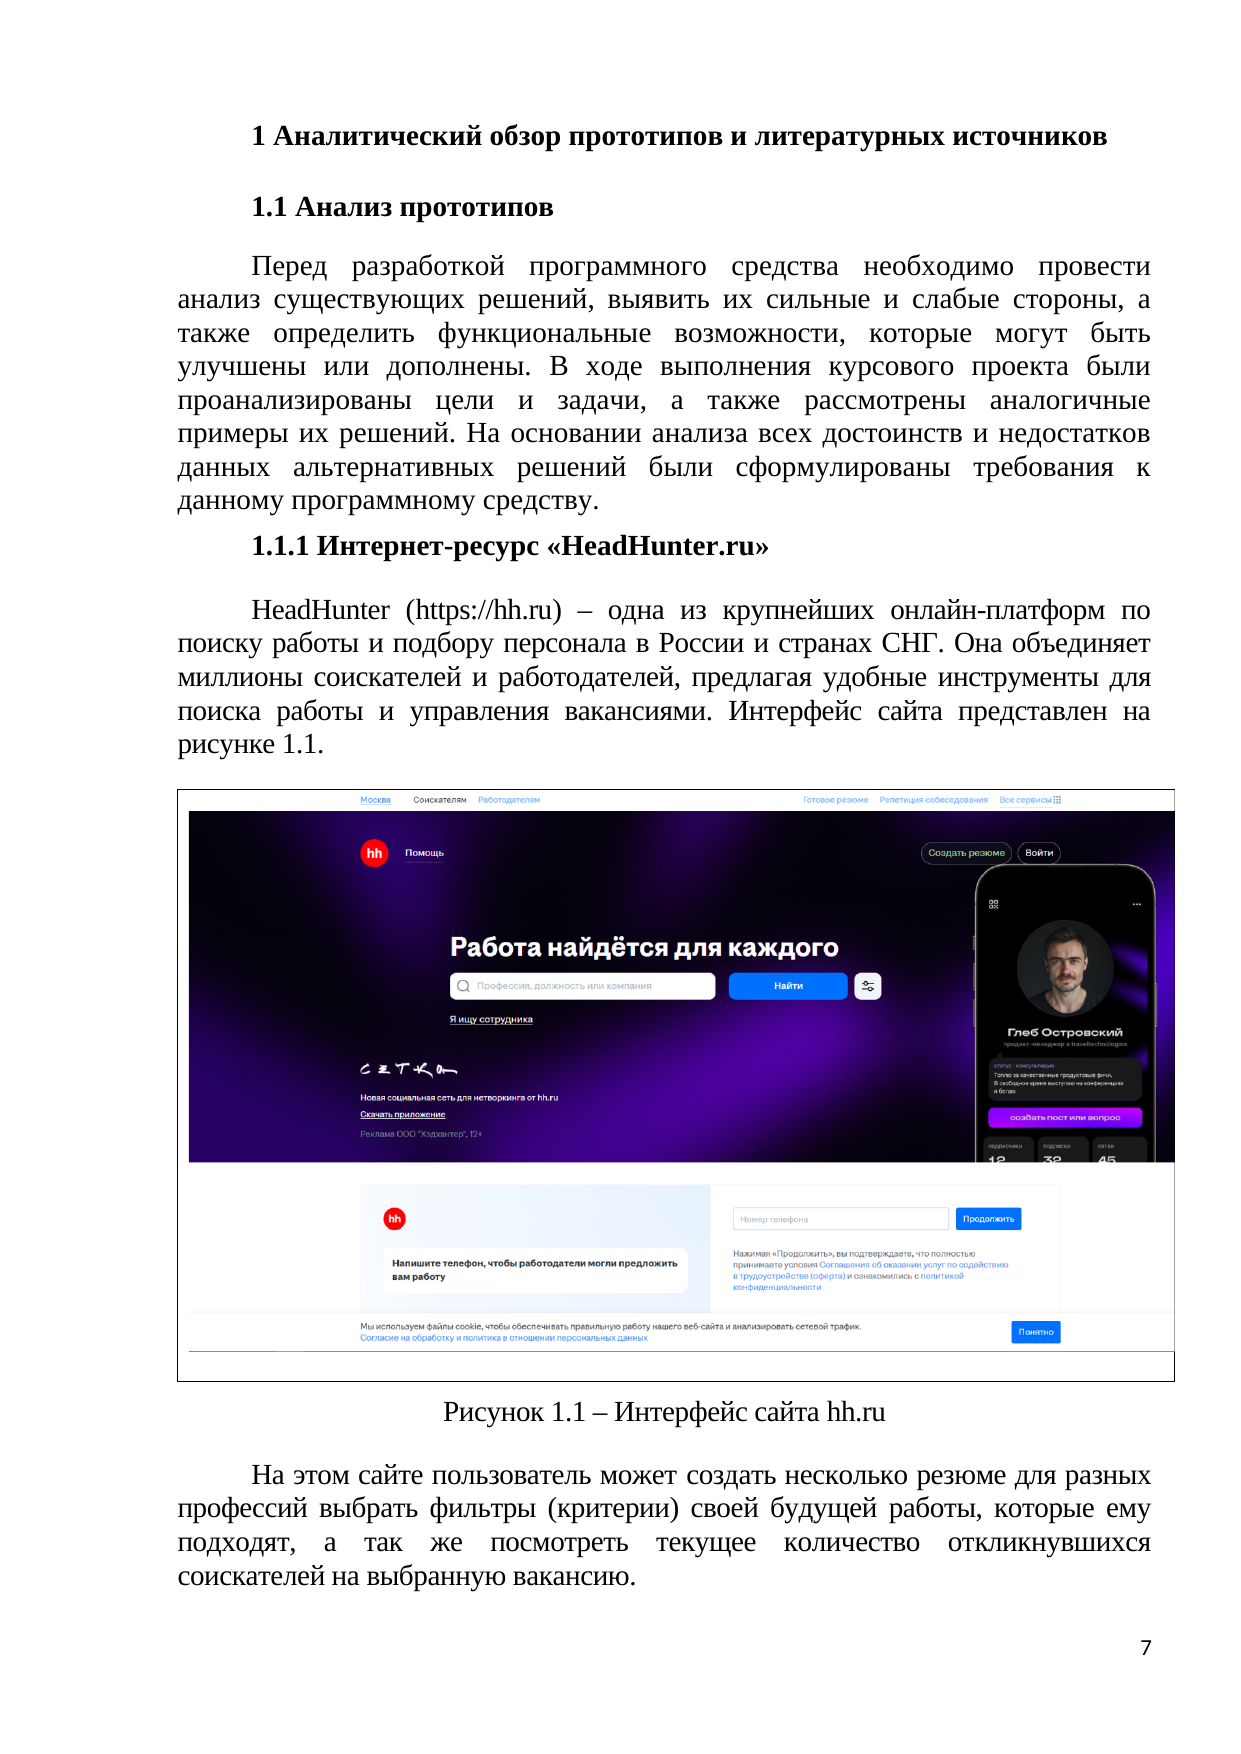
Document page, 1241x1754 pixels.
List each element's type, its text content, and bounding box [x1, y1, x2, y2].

subtitle 1 Аналитический обзор прототипов и литературных источников [177, 118, 1152, 152]
picture [188, 790, 1175, 1352]
table_header [178, 790, 1174, 1381]
text На этом сайте пользователь может создать несколько резюме для разных профессий выбрать фильтры (критерии) своей будущей работы, которые ему подходят, а так же посмотреть текущее количество откликнувшихся соискателей на выбранную вакансию. [177, 1457, 1152, 1591]
text Перед разработкой программного средства необходимо провести анализ существующих решений, выявить их сильные и слабые стороны, а также определить функциональные возможности, которые могут быть улучшены или дополнены. В ходе выполнения курсового проекта были проанализированы цели и задачи, а также рассмотрены аналогичные примеры их решений. На основании анализа всех достоинств и недостатков данных альтернативных решений были сформулированы требования к данному программному средству. [177, 248, 1152, 516]
text Рисунок 1.1 – Интерфейс сайта hh.ru [177, 1394, 1152, 1428]
subtitle Анализ прототипов [251, 189, 1152, 223]
text HeadHunter (https://hh.ru) – одна из крупнейших онлайн-платформ по поиску работы и подбору персонала в России и странах СНГ. Она объединяет миллионы соискателей и работодателей, предлагая удобные инструменты для поиска работы и управления вакансиями. Интерфейс сайта представлен на рисунке 1.1. [177, 592, 1152, 760]
subtitle 1.1.1 Интернет-ресурс «HeadHunter.ru» [177, 528, 1152, 562]
